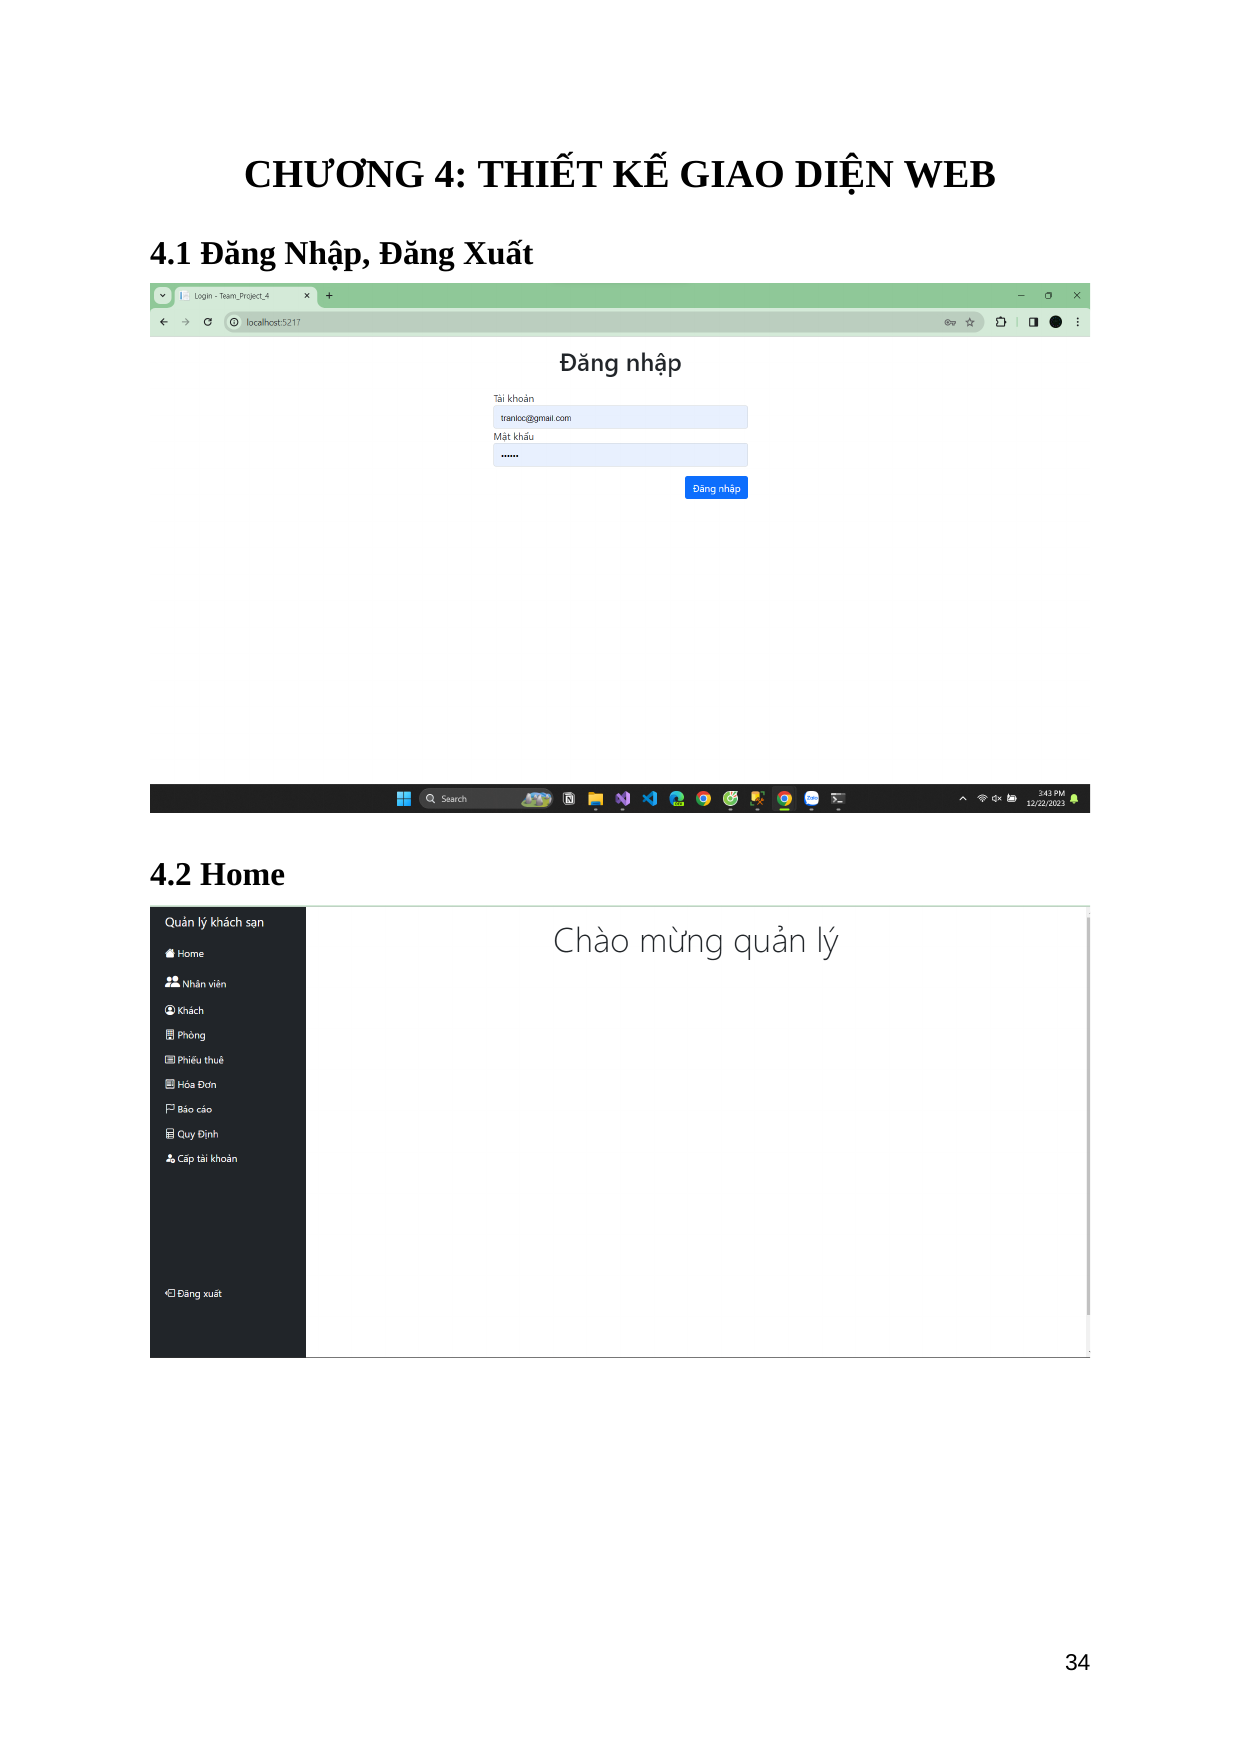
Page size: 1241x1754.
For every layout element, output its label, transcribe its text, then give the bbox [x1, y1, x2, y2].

picture [150, 905, 1091, 1358]
picture [150, 283, 1091, 813]
subtitle 4.2 Home [150, 854, 1090, 893]
subtitle CHƯƠNG 4: THIẾT KẾ GIAO DIỆN WEB [150, 150, 1090, 196]
subtitle 4.1 Đăng Nhập, Đăng Xuất [150, 233, 1090, 271]
